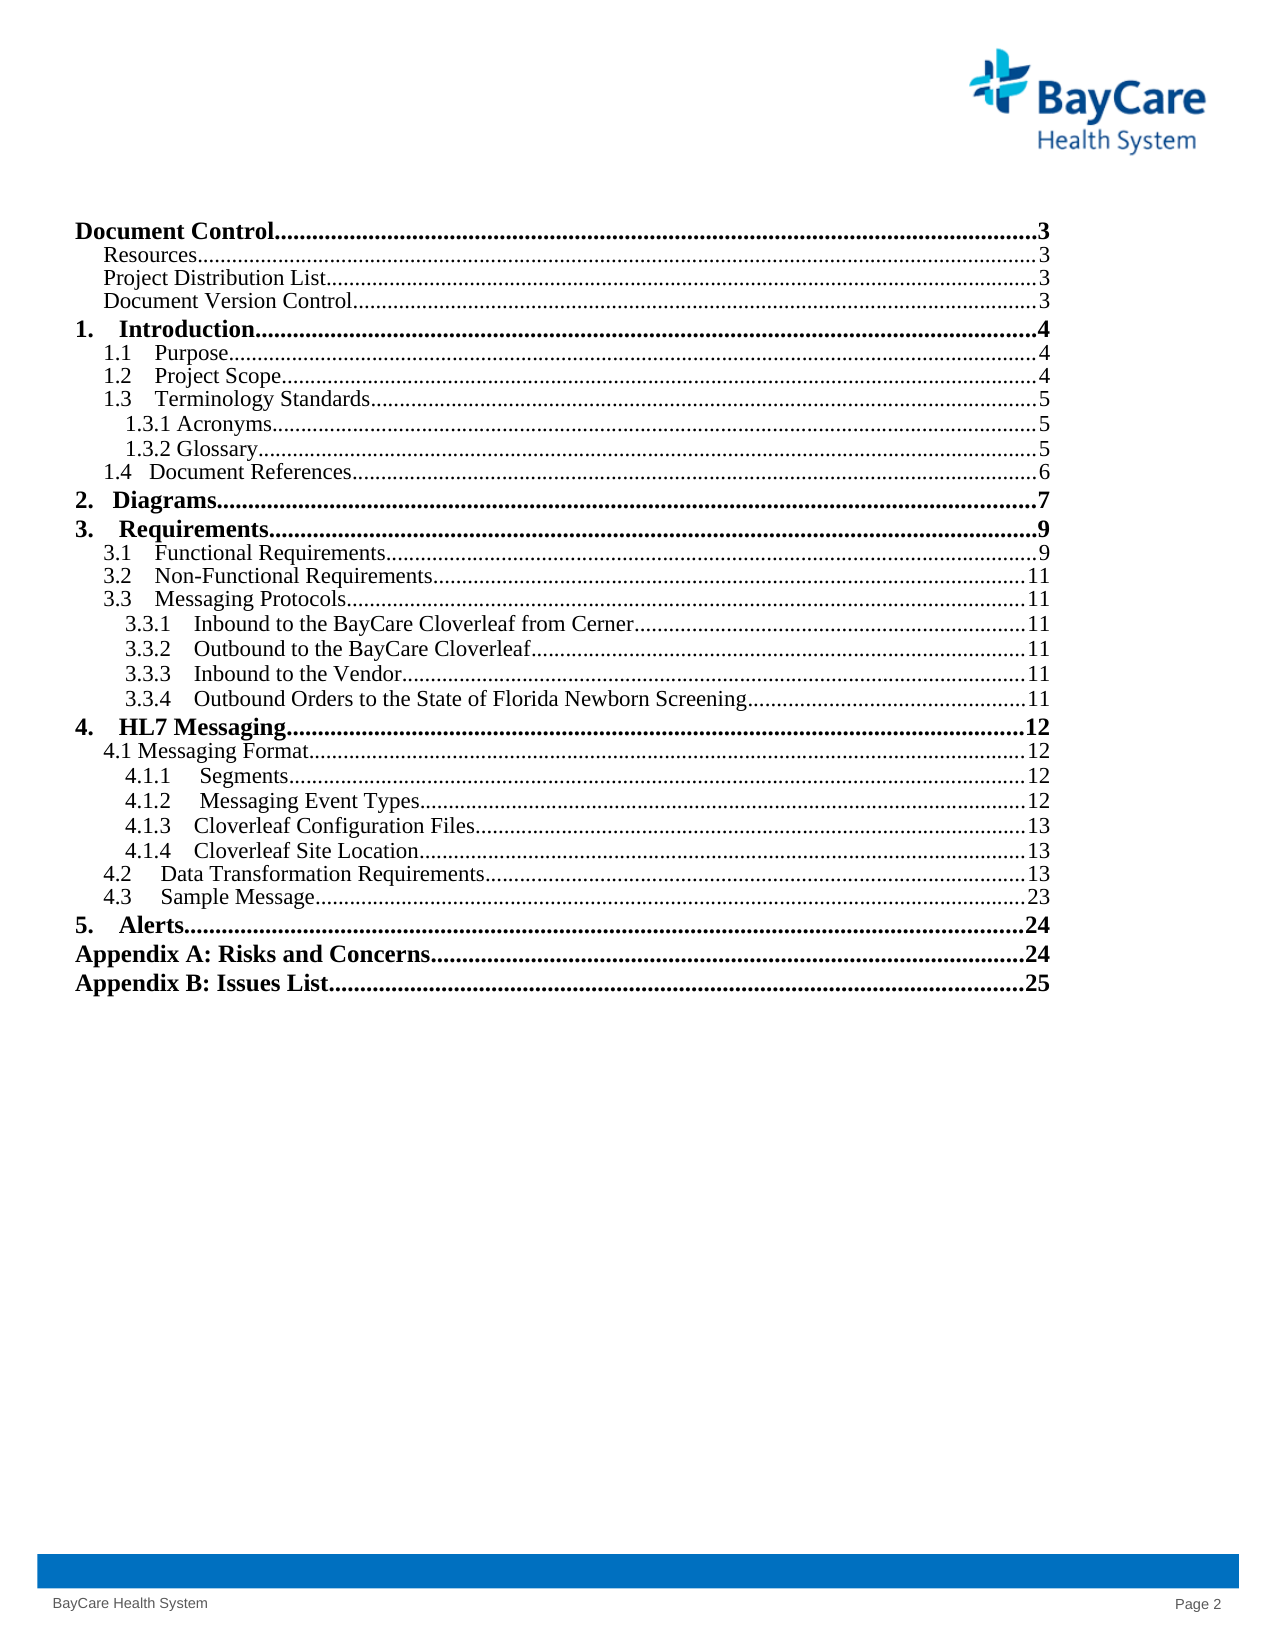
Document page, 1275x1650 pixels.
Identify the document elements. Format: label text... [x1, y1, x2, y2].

text 1.3.1 Acronyms 5 [125, 411, 1200, 436]
text 1. Introduction 4 [75, 319, 1200, 342]
text 3. Requirements 9 [75, 519, 1200, 542]
text 3.3.4 Outbound Orders to the State of Florida Newborn Screening 11 [125, 686, 1200, 711]
text 1.1 Purpose 4 [103, 342, 1200, 365]
text 1.3.2 Glossary 5 [125, 436, 1200, 461]
text 1.4 Document References 6 [103, 461, 1200, 484]
text Appendix B: Issues List 25 [75, 973, 1200, 996]
picture [951, 37, 1233, 168]
text 3.3.2 Outbound to the BayCare Cloverleaf 11 [125, 636, 1200, 661]
text 3.3 Messaging Protocols 11 [103, 588, 1200, 611]
text 3.1 Functional Requirements 9 [103, 542, 1200, 565]
text 4. HL7 Messaging 12 [75, 717, 1200, 740]
text 3.2 Non-Functional Requirements 11 [103, 565, 1200, 588]
text Document Control 3 [75, 221, 1200, 244]
text 4.1.1 Segments 12 [125, 763, 1200, 788]
text 1.3 Terminology Standards 5 [103, 388, 1200, 411]
text 4.1.3 Cloverleaf Configuration Files 13 [125, 813, 1200, 838]
text 4.2 Data Transformation Requirements 13 [103, 863, 1200, 886]
text 5. Alerts 24 [75, 915, 1200, 938]
text 1.2 Project Scope 4 [103, 365, 1200, 388]
text Resources 3 [103, 244, 1200, 267]
text 4.1.4 Cloverleaf Site Location 13 [125, 838, 1200, 863]
text 4.1 Messaging Format 12 [103, 740, 1200, 763]
text 2. Diagrams 7 [75, 490, 1200, 513]
text 3.3.1 Inbound to the BayCare Cloverleaf from Cerner 11 [125, 611, 1200, 636]
text 4.1.2 Messaging Event Types 12 [125, 788, 1200, 813]
text Document Version Control 3 [103, 290, 1200, 313]
text 4.3 Sample Message 23 [103, 886, 1200, 909]
text Project Distribution List 3 [103, 267, 1200, 290]
text 3.3.3 Inbound to the Vendor 11 [125, 661, 1200, 686]
text Appendix A: Risks and Concerns 24 [75, 944, 1200, 967]
